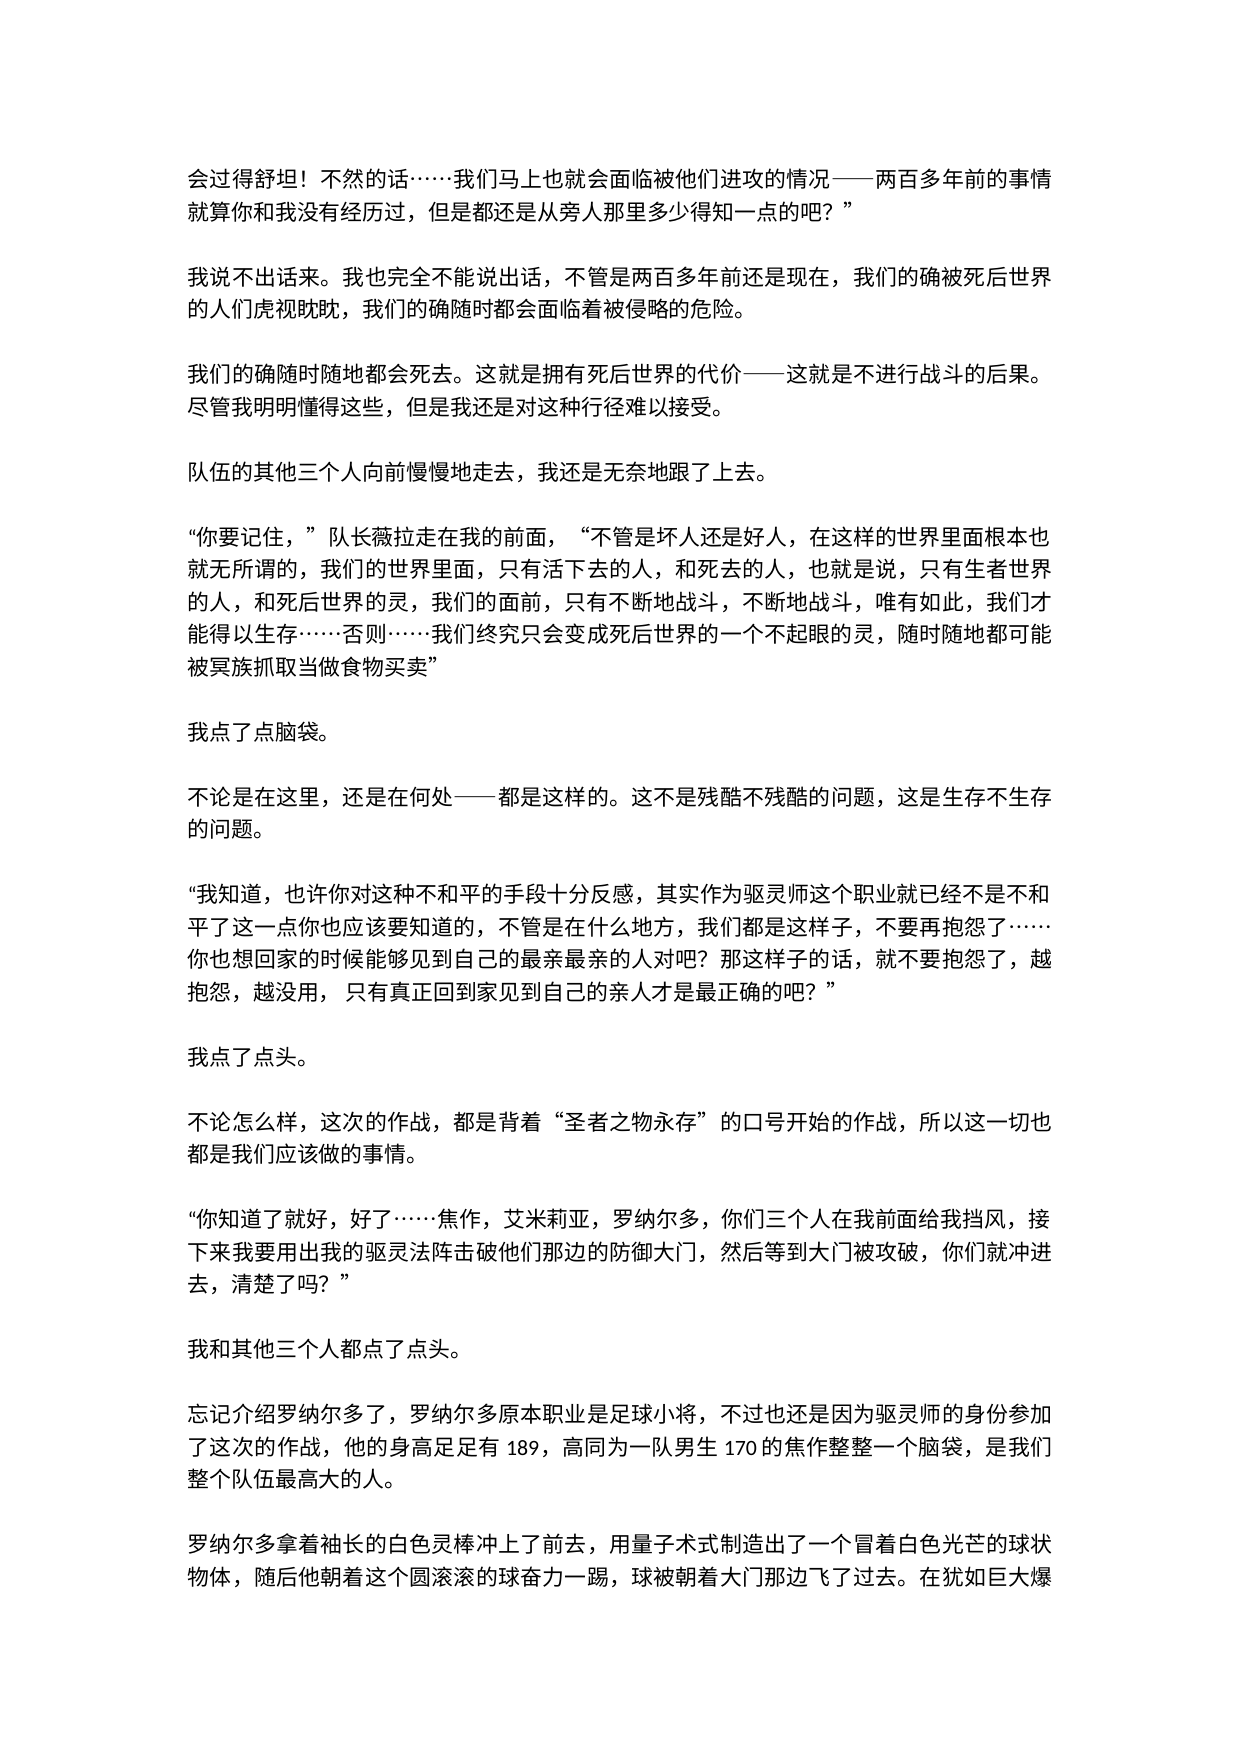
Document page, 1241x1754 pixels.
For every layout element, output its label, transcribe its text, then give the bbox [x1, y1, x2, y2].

text “我知道，也许你对这种不和平的手段十分反感，其实作为驱灵师这个职业就已经不是不和平了这一点你也应该要知道的，不管是在什么地方，我们都是这样子，不要再抱怨了……你也想回家的时候能够见到自己的最亲最亲的人对吧？那这样子的话，就不要抱怨了，越抱怨，越没用， 只有真正回到家见到自己的亲人才是最正确的吧？” [187, 877, 1053, 1007]
text 我点了点脑袋。 [187, 714, 1053, 747]
text 我们的确随时随地都会死去。这就是拥有死后世界的代价——这就是不进行战斗的后果。尽管我明明懂得这些，但是我还是对这种行径难以接受。 [187, 357, 1053, 422]
text 不论怎么样，这次的作战，都是背着“圣者之物永存”的口号开始的作战，所以这一切也都是我们应该做的事情。 [187, 1104, 1053, 1169]
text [187, 162, 1053, 227]
text “你要记住，”队长薇拉走在我的前面，“不管是坏人还是好人，在这样的世界里面根本也就无所谓的，我们的世界里面，只有活下去的人，和死去的人，也就是说，只有生者世界的人，和死后世界的灵，我们的面前，只有不断地战斗，不断地战斗，唯有如此，我们才能得以生存……否则……我们终究只会变成死后世界的一个不起眼的灵，随时随地都可能被冥族抓取当做食物买卖” [187, 519, 1053, 682]
text 不论是在这里，还是在何处——都是这样的。这不是残酷不残酷的问题，这是生存不生存的问题。 [187, 779, 1053, 844]
text 忘记介绍罗纳尔多了，罗纳尔多原本职业是足球小将，不过也还是因为驱灵师的身份参加了这次的作战，他的身高足足有189，高同为一队男生170的焦作整整一个脑袋，是我们整个队伍最高大的人。 [187, 1397, 1053, 1494]
text 队伍的其他三个人向前慢慢地走去，我还是无奈地跟了上去。 [187, 454, 1053, 487]
text 我和其他三个人都点了点头。 [187, 1332, 1053, 1364]
text 我说不出话来。我也完全不能说出话，不管是两百多年前还是现在，我们的确被死后世界的人们虎视眈眈，我们的确随时都会面临着被侵略的危险。 [187, 259, 1053, 324]
text “你知道了就好，好了……焦作，艾米莉亚，罗纳尔多，你们三个人在我前面给我挡风，接下来我要用出我的驱灵法阵击破他们那边的防御大门，然后等到大门被攻破，你们就冲进去，清楚了吗？” [187, 1202, 1053, 1299]
text 我点了点头。 [187, 1039, 1053, 1072]
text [187, 1527, 1053, 1592]
